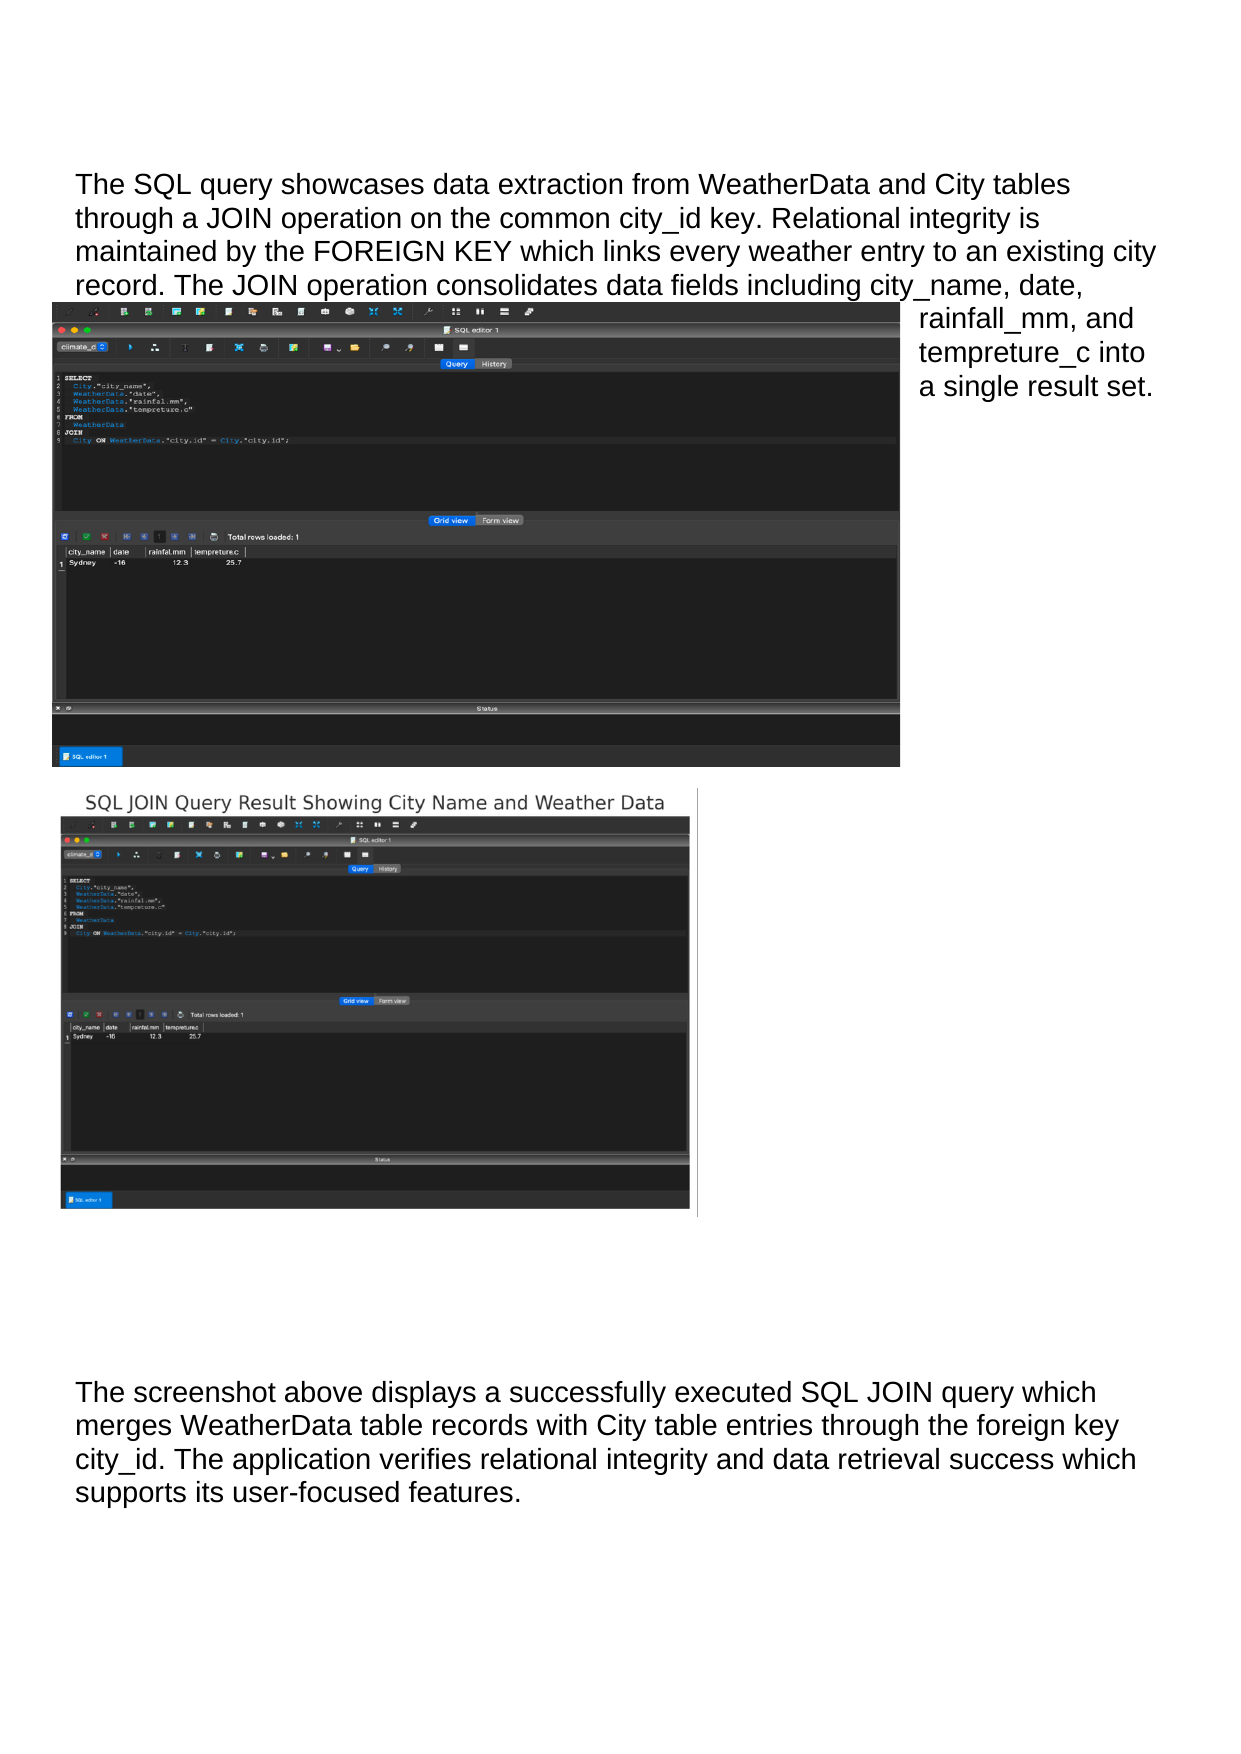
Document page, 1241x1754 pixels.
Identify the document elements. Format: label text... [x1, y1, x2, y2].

picture [52, 302, 901, 767]
text The screenshot above displays a successfully executed SQL JOIN query which merges WeatherData table records with City table entries through the foreign key city_id. The application verifies relational integrity and data retrieval success which supports its user-focused features. [75, 1375, 1165, 1509]
text The SQL query showcases data extraction from WeatherData and City tables through a JOIN operation on the common city_id key. Relational integrity is maintained by the FOREIGN KEY which links every weather entry to an existing city record. The JOIN operation consolidates data fields including city_name, date, rainfall_mm, and tempreture_c into a single result set. [75, 167, 1165, 402]
picture [52, 788, 698, 1217]
